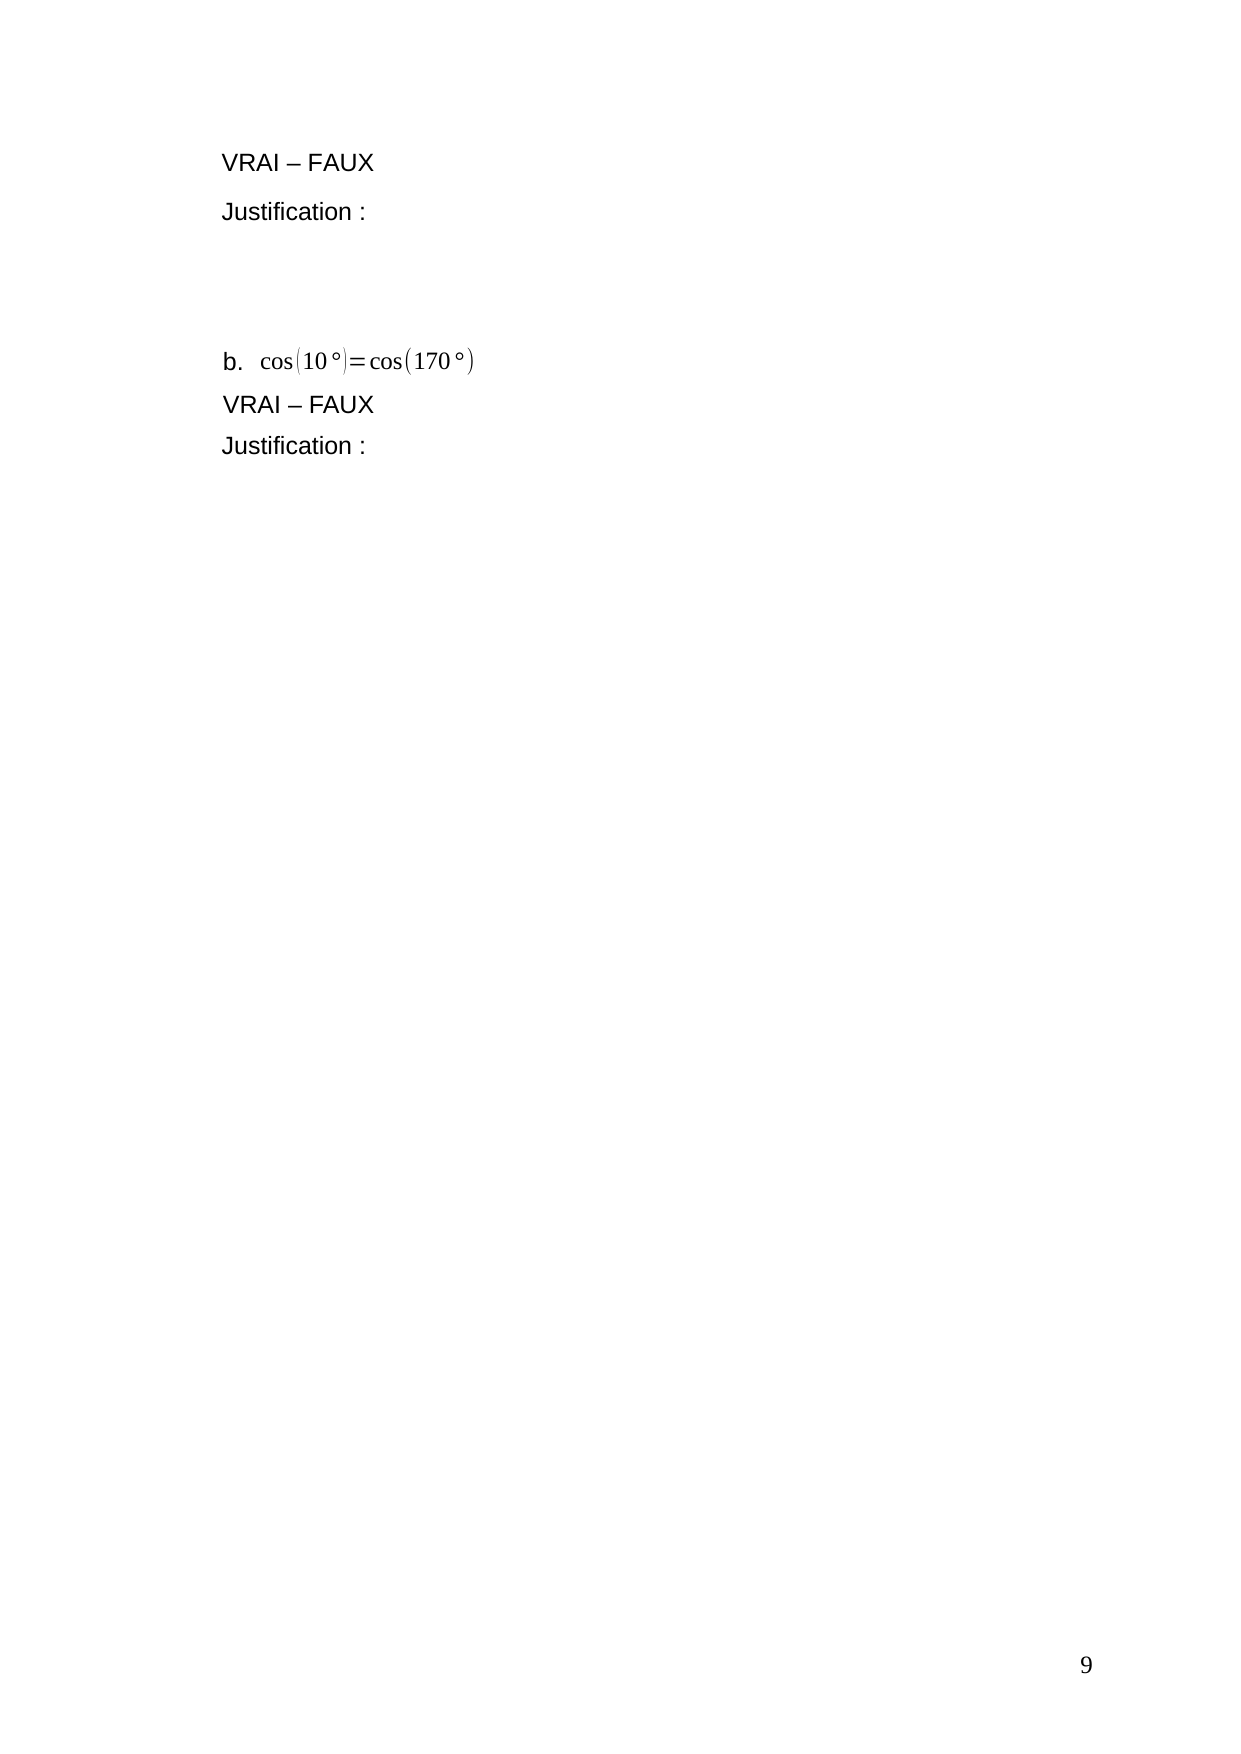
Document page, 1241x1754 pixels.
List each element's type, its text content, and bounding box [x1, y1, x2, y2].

text VRAI – FAUX [185, 148, 1093, 176]
text VRAI – FAUX [223, 390, 1093, 418]
text Justification : [148, 431, 1093, 460]
text Justification : [185, 197, 1093, 226]
